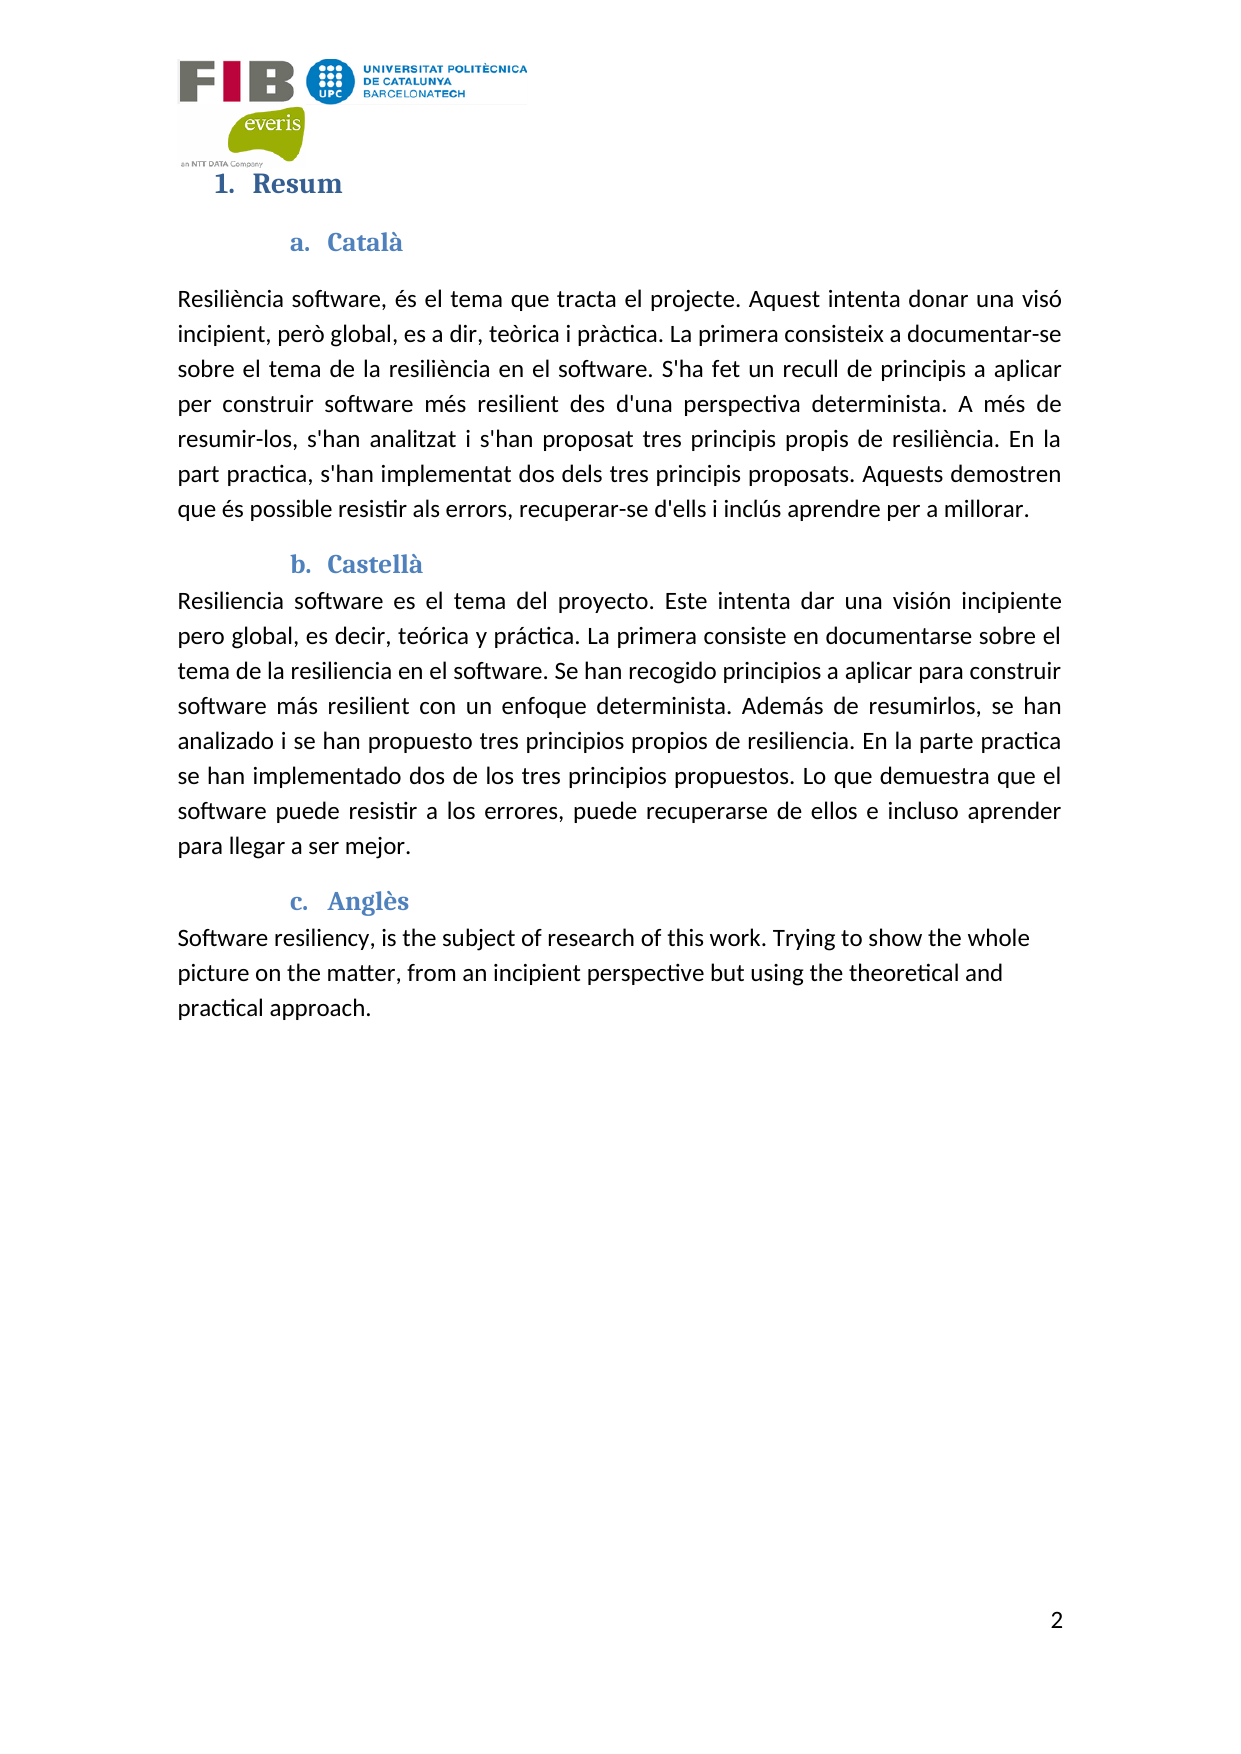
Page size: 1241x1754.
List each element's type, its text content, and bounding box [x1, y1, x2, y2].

picture [177, 59, 528, 168]
subtitle Anglès [290, 886, 1063, 917]
subtitle Resum [215, 168, 1063, 201]
subtitle Català [290, 227, 1063, 258]
subtitle Resiliència software, és el tema que tracta el projecte. Aquest intenta donar una visó incipient, però global, es a dir, teòrica i pràctica. La primera consisteix a documentar-se sobre el tema de la resiliència en el software. S'ha fet un recull de principis a aplicar per construir software més resilient des d'una perspectiva determinista. A més de resumir-los, s'han analitzat i s'han proposat tres principis propis de resiliència. En la part practica, s'han implementat dos dels tres principis proposats. Aquests demostren que és possible resistir als errors, recuperar-se d'ells i inclús aprendre per a millorar. [177, 283, 1063, 524]
text Software resiliency, is the subject of research of this work. Trying to show the whole picture on the matter, from an incipient perspective but using the theoretical and practical approach. [177, 922, 1063, 1022]
text Resiliencia software es el tema del proyecto. Este intenta dar una visión incipiente pero global, es decir, teórica y práctica. La primera consiste en documentarse sobre el tema de la resiliencia en el software. Se han recogido principios a aplicar para construir software más resilient con un enfoque determinista. Además de resumirlos, se han analizado i se han propuesto tres principios propios de resiliencia. En la parte practica se han implementado dos de los tres principios propuestos. Lo que demuestra que el software puede resistir a los errores, puede recuperarse de ellos e incluso aprender para llegar a ser mejor. [177, 585, 1063, 861]
subtitle Castellà [290, 549, 1063, 581]
